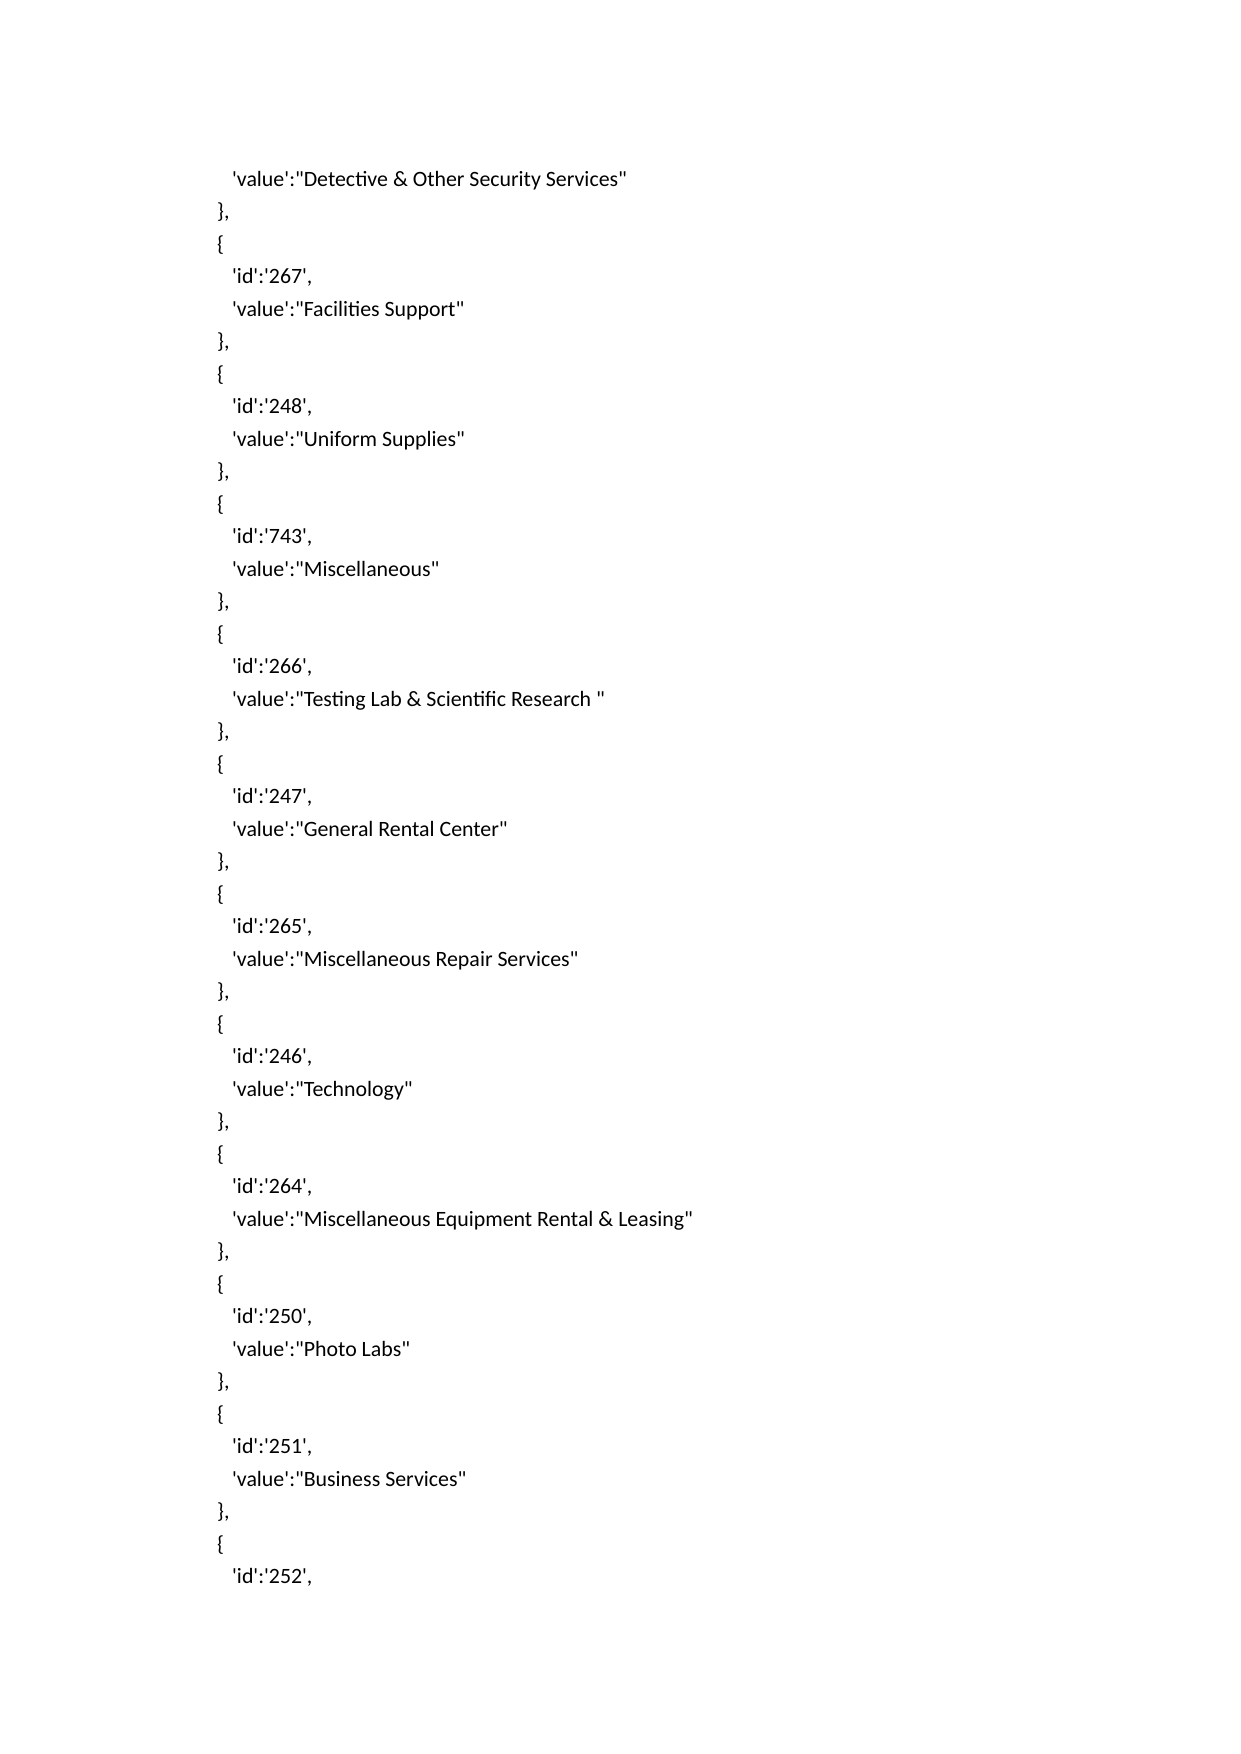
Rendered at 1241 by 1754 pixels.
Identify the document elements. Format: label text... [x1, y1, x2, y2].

text 'value':"Miscellaneous Repair Services" [187, 942, 1053, 974]
text }, [187, 974, 1053, 1007]
text { [187, 1007, 1053, 1039]
text { [187, 617, 1053, 649]
text 'value':"Business Services" [187, 1462, 1053, 1494]
text 'id':'246', [187, 1039, 1053, 1072]
text 'value':"Technology" [187, 1072, 1053, 1104]
text 'value':"Detective & Other Security Services" [187, 162, 1053, 194]
text { [187, 1267, 1053, 1299]
text 'id':'250', [187, 1299, 1053, 1332]
text 'id':'252', [187, 1559, 1053, 1592]
text { [187, 877, 1053, 909]
text }, [187, 584, 1053, 617]
text 'value':"Miscellaneous" [187, 552, 1053, 584]
text 'id':'267', [187, 259, 1053, 292]
text { [187, 1397, 1053, 1429]
text { [187, 227, 1053, 259]
text 'value':"General Rental Center" [187, 812, 1053, 844]
text { [187, 1527, 1053, 1559]
text }, [187, 1494, 1053, 1527]
text { [187, 487, 1053, 519]
text 'id':'266', [187, 649, 1053, 682]
text { [187, 357, 1053, 389]
text 'value':"Photo Labs" [187, 1332, 1053, 1364]
text { [187, 747, 1053, 779]
text 'value':"Facilities Support" [187, 292, 1053, 324]
text }, [187, 324, 1053, 357]
text 'id':'247', [187, 779, 1053, 812]
text 'value':"Miscellaneous Equipment Rental & Leasing" [187, 1202, 1053, 1234]
text }, [187, 714, 1053, 747]
text }, [187, 844, 1053, 877]
text 'value':"Testing Lab & Scientific Research " [187, 682, 1053, 714]
text 'id':'743', [187, 519, 1053, 552]
text { [187, 1137, 1053, 1169]
text }, [187, 1364, 1053, 1397]
text }, [187, 454, 1053, 487]
text }, [187, 1234, 1053, 1267]
text 'id':'265', [187, 909, 1053, 942]
text 'value':"Uniform Supplies" [187, 422, 1053, 454]
text }, [187, 194, 1053, 227]
text 'id':'251', [187, 1429, 1053, 1462]
text 'id':'248', [187, 389, 1053, 422]
text 'id':'264', [187, 1169, 1053, 1202]
text }, [187, 1104, 1053, 1137]
